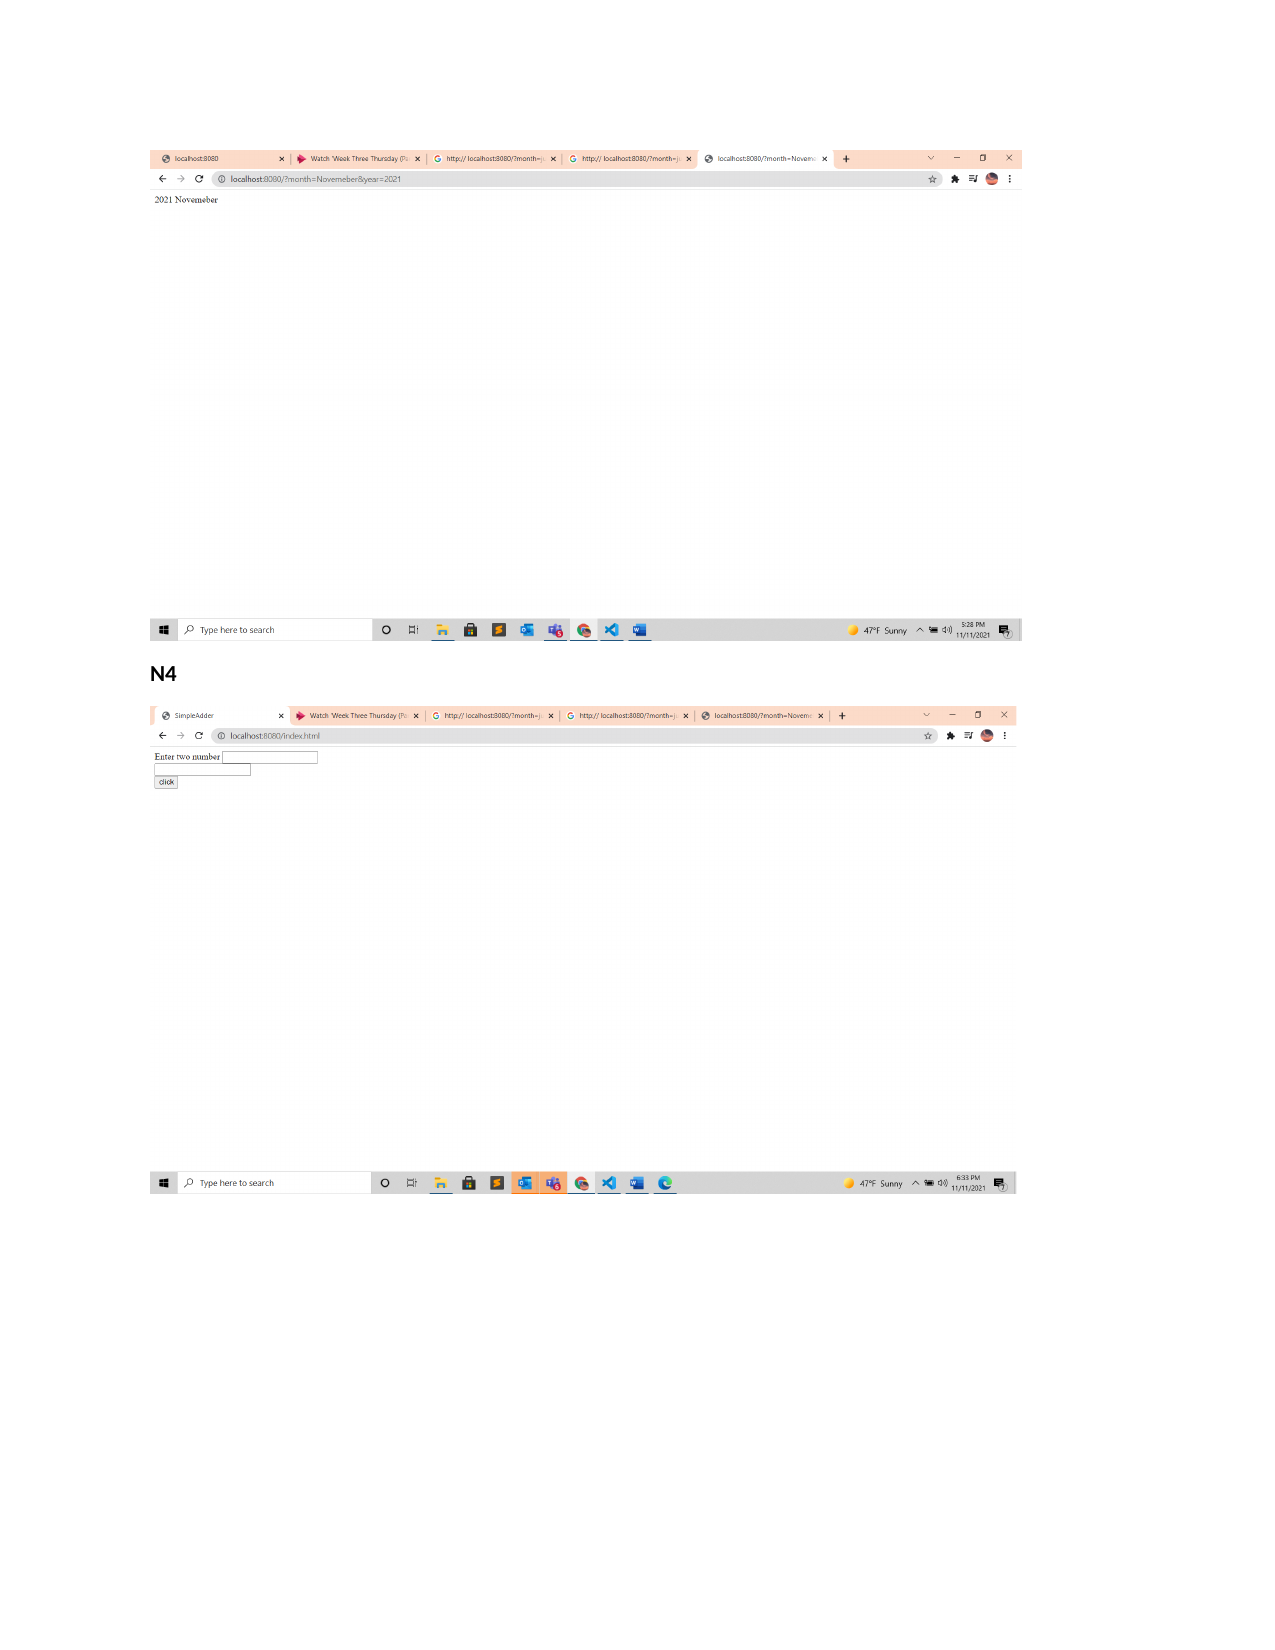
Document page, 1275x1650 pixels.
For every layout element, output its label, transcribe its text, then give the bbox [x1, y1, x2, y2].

picture [150, 150, 1022, 641]
text N4 [150, 659, 1125, 687]
picture [150, 706, 1017, 1194]
